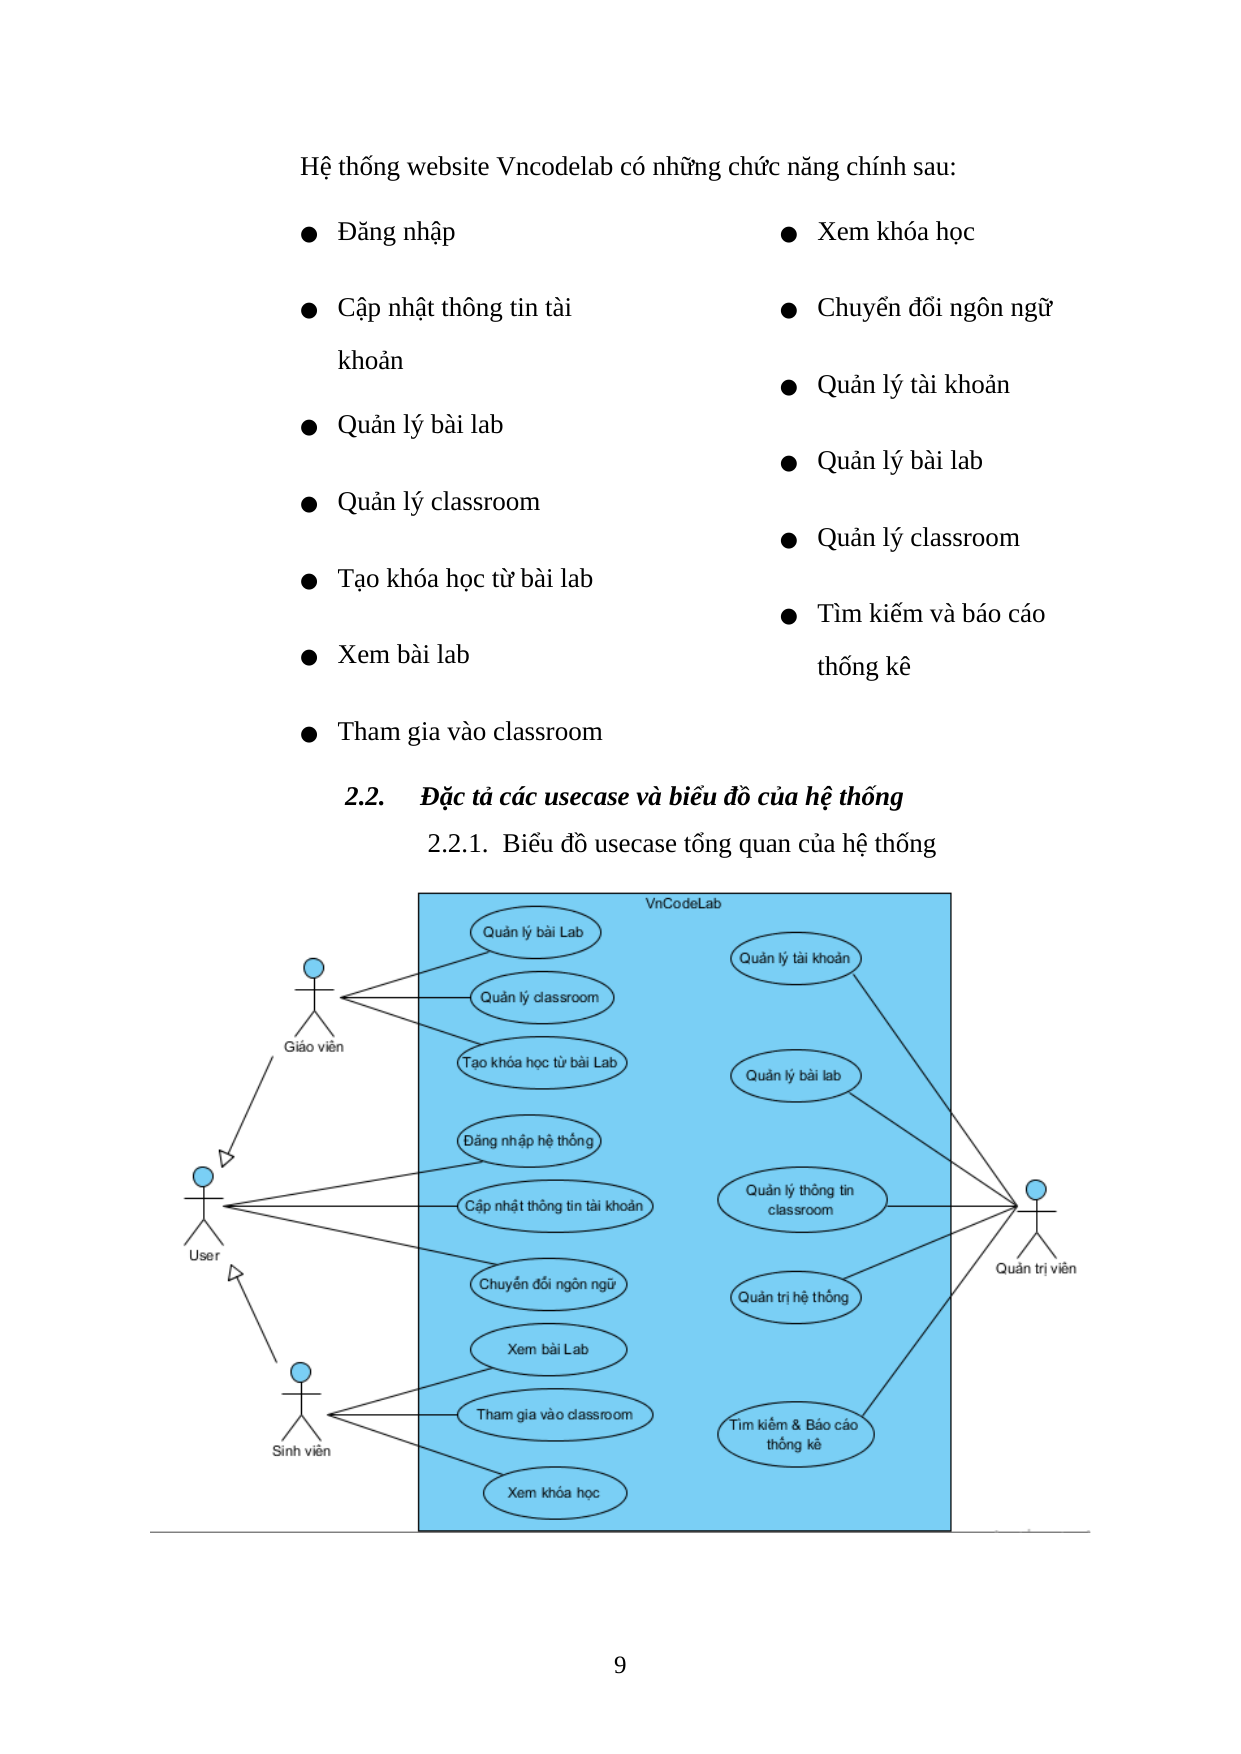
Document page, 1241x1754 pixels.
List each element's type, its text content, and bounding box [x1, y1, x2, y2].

list Quản lý classroom [779, 515, 1090, 558]
list Đăng nhập [300, 209, 611, 252]
list Quản lý tài khoản [779, 362, 1090, 405]
list Chuyển đổi ngôn ngữ [779, 286, 1090, 328]
picture [150, 886, 1091, 1533]
list Xem khóa học [779, 209, 1090, 252]
list Quản lý bài lab [779, 439, 1090, 482]
list Tìm kiếm và báo cáo thống kê [779, 592, 1090, 681]
list Cập nhật thông tin tài khoản [300, 286, 611, 375]
list Quản lý classroom [300, 480, 611, 522]
list Tham gia vào classroom [300, 709, 611, 752]
list Biểu đồ usecase tổng quan của hệ thống [427, 827, 1090, 858]
list Quản lý bài lab [300, 403, 611, 446]
list Tạo khóa học từ bài lab [300, 556, 611, 599]
text Hệ thống website Vncodelab có những chức năng chính sau: [225, 150, 1090, 181]
list Xem bài lab [300, 633, 611, 676]
list Đặc tả các usecase và biểu đồ của hệ thống [345, 780, 1090, 811]
